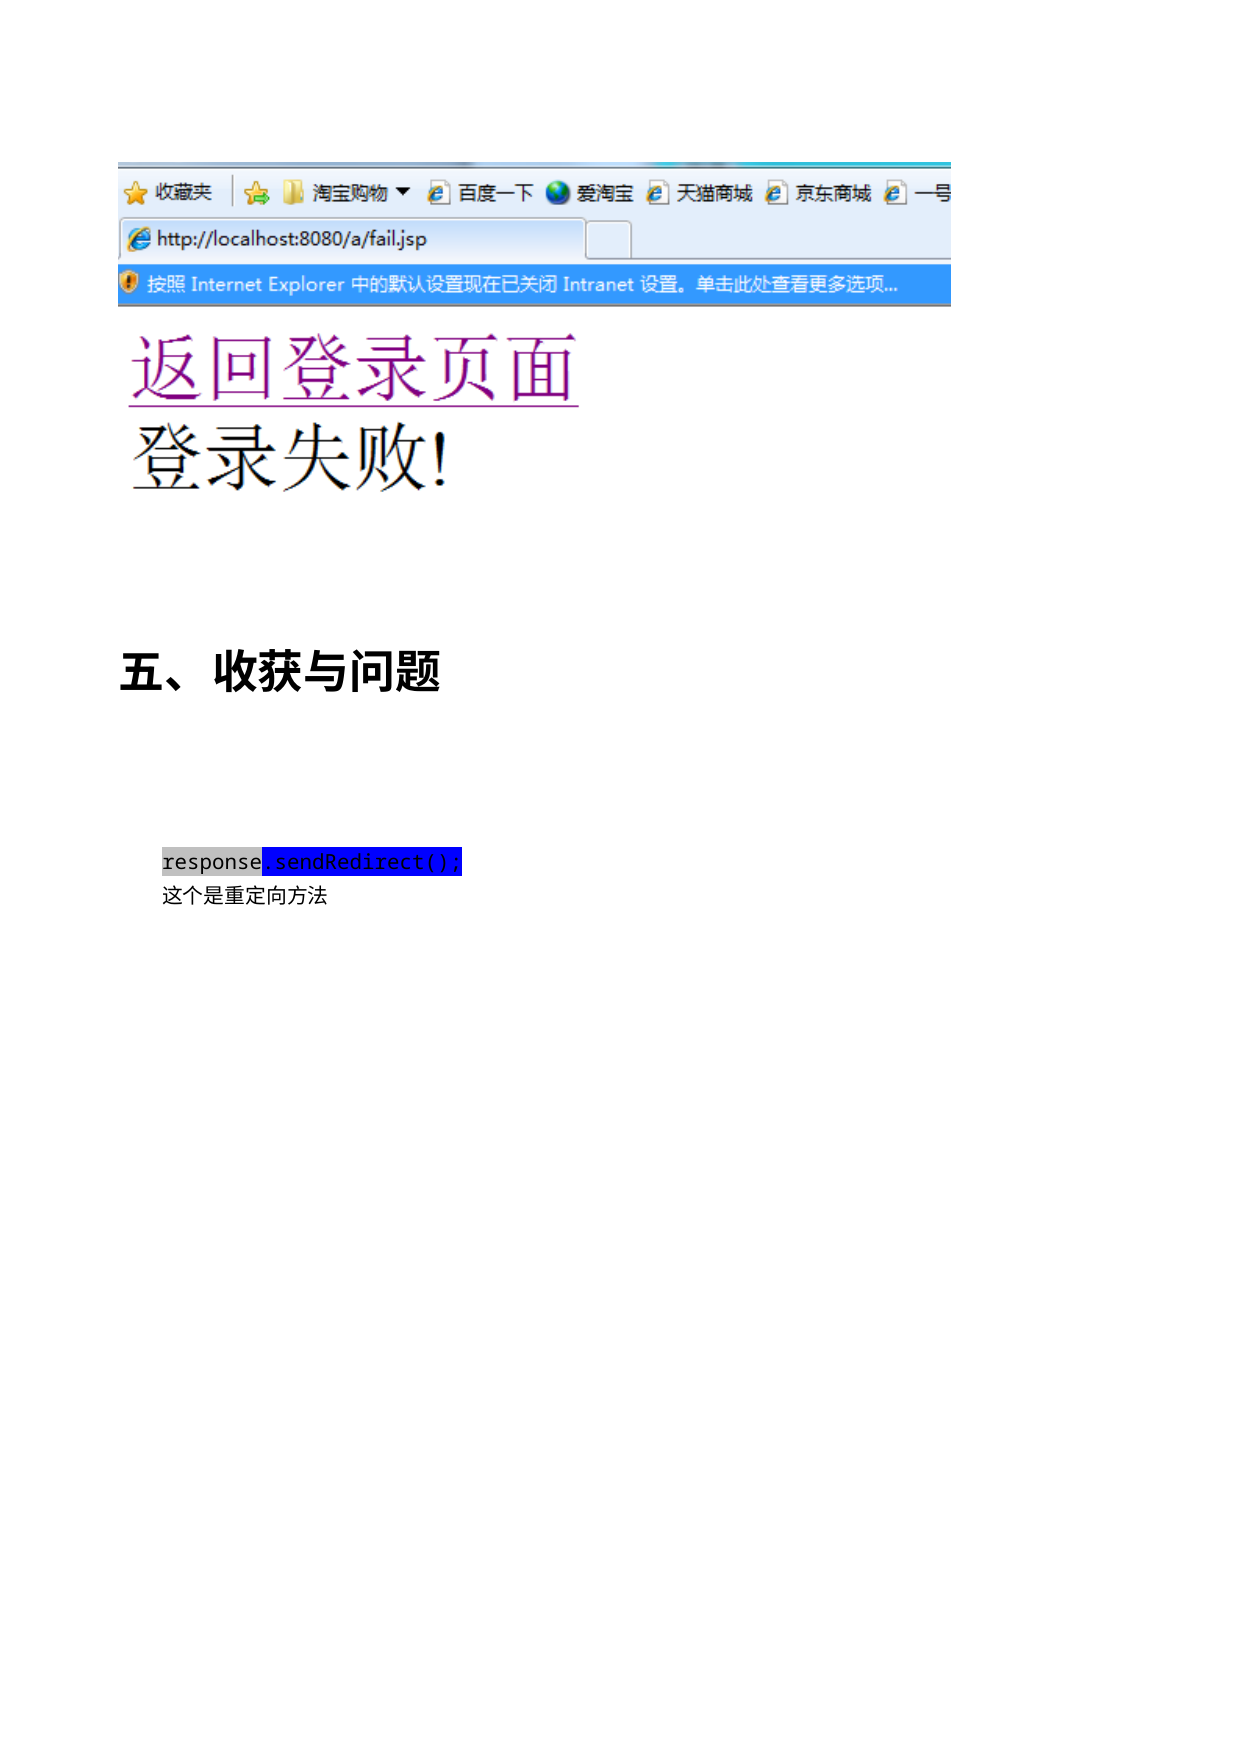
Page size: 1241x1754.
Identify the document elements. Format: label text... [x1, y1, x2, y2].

subtitle 收获与问题 [118, 620, 1093, 717]
picture [118, 162, 951, 583]
text response.sendRedirect(); [162, 845, 1093, 878]
text 这个是重定向方法 [162, 878, 1093, 910]
